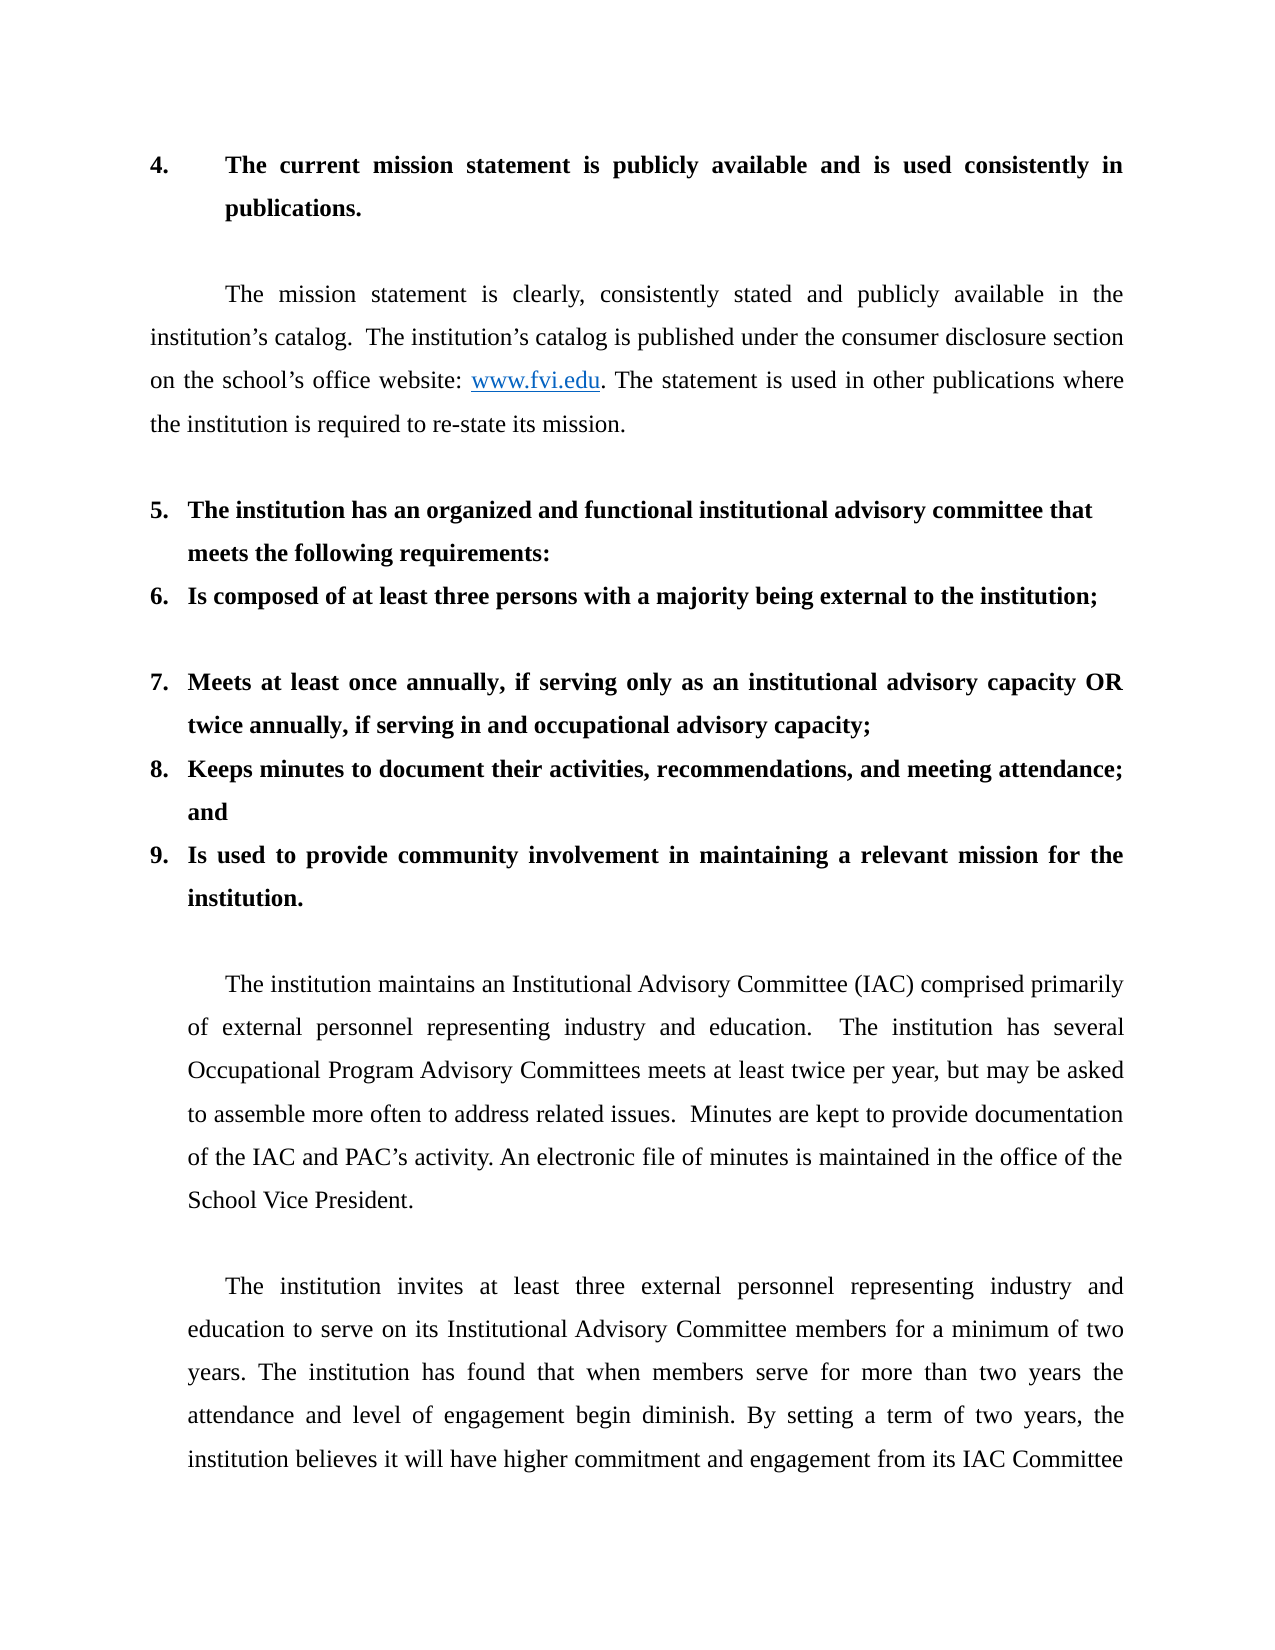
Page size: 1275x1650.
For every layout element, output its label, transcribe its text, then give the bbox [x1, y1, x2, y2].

list The institution has an organized and functional institutional advisory committee that [150, 495, 1125, 524]
text meets the following requirements: [150, 538, 1125, 567]
text The mission statement is clearly, consistently stated and publicly available in the institution’s catalog. The institution’s catalog is published under the consumer disclosure section on the school’s office website: www.fvi.edu. The statement is used in other publications where the institution is required to re-state its mission. [150, 279, 1125, 437]
list Is used to provide community involvement in maintaining a relevant mission for the institution. [150, 840, 1125, 912]
text The institution maintains an Institutional Advisory Committee (IAC) comprised primarily of external personnel representing industry and education. The institution has several Occupational Program Advisory Committees meets at least twice per year, but may be asked to assemble more often to address related issues. Minutes are kept to provide documentation of the IAC and PAC’s activity. An electronic file of minutes is maintained in the office of the School Vice President. [187, 969, 1125, 1214]
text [187, 1271, 1125, 1472]
list Keeps minutes to document their activities, recommendations, and meeting attendance; and [150, 754, 1125, 826]
list Meets at least once annually, if serving only as an institutional advisory capacity OR twice annually, if serving in and occupational advisory capacity; [150, 667, 1125, 739]
list Is composed of at least three persons with a majority being external to the institution; [150, 581, 1125, 610]
text 4. The current mission statement is publicly available and is used consistently in publications. [150, 150, 1125, 222]
